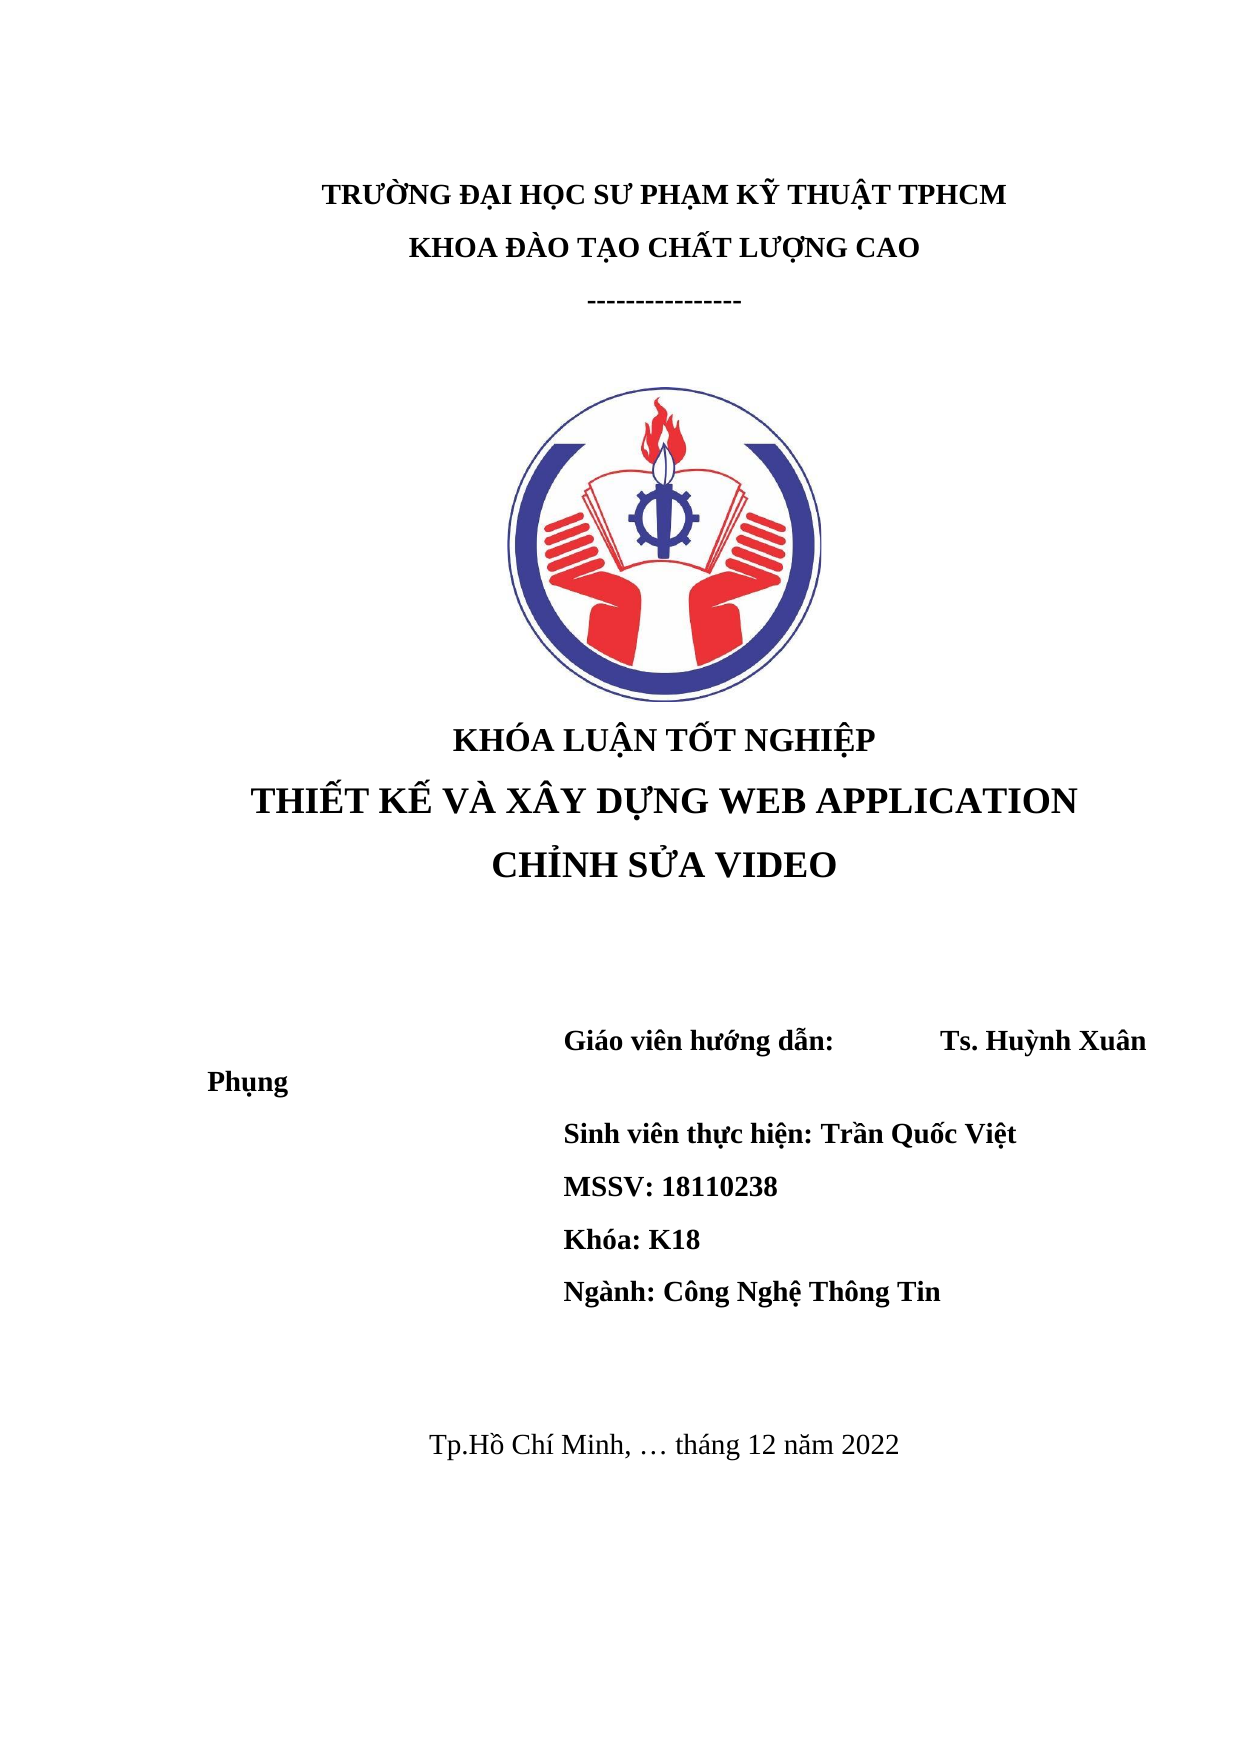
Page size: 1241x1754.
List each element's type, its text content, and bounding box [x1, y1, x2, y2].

text THIẾT KẾ VÀ XÂY DỰNG WEB APPLICATION [207, 778, 1122, 821]
text KHOA ĐÀO TẠO CHẤT LƯỢNG CAO [207, 230, 1122, 263]
text CHỈNH SỬA VIDEO [207, 842, 1122, 886]
text ---------------- [207, 282, 1122, 316]
text MSSV: 18110238 [207, 1169, 1122, 1203]
text Sinh viên thực hiện: Trần Quốc Việt [207, 1116, 1122, 1150]
text Khóa: K18 [207, 1222, 1122, 1255]
text Giáo viên hướng dẫn: Ts. Huỳnh Xuân Phụng [207, 1023, 1122, 1097]
text Tp.Hồ Chí Minh, … tháng 12 năm 2022 [207, 1427, 1122, 1460]
text Ngành: Công Nghệ Thông Tin [207, 1274, 1122, 1308]
text KHÓA LUẬN TỐT NGHIỆP [207, 720, 1122, 758]
picture [507, 387, 822, 702]
text TRƯỜNG ĐẠI HỌC SƯ PHẠM KỸ THUẬT TPHCM [207, 177, 1122, 211]
